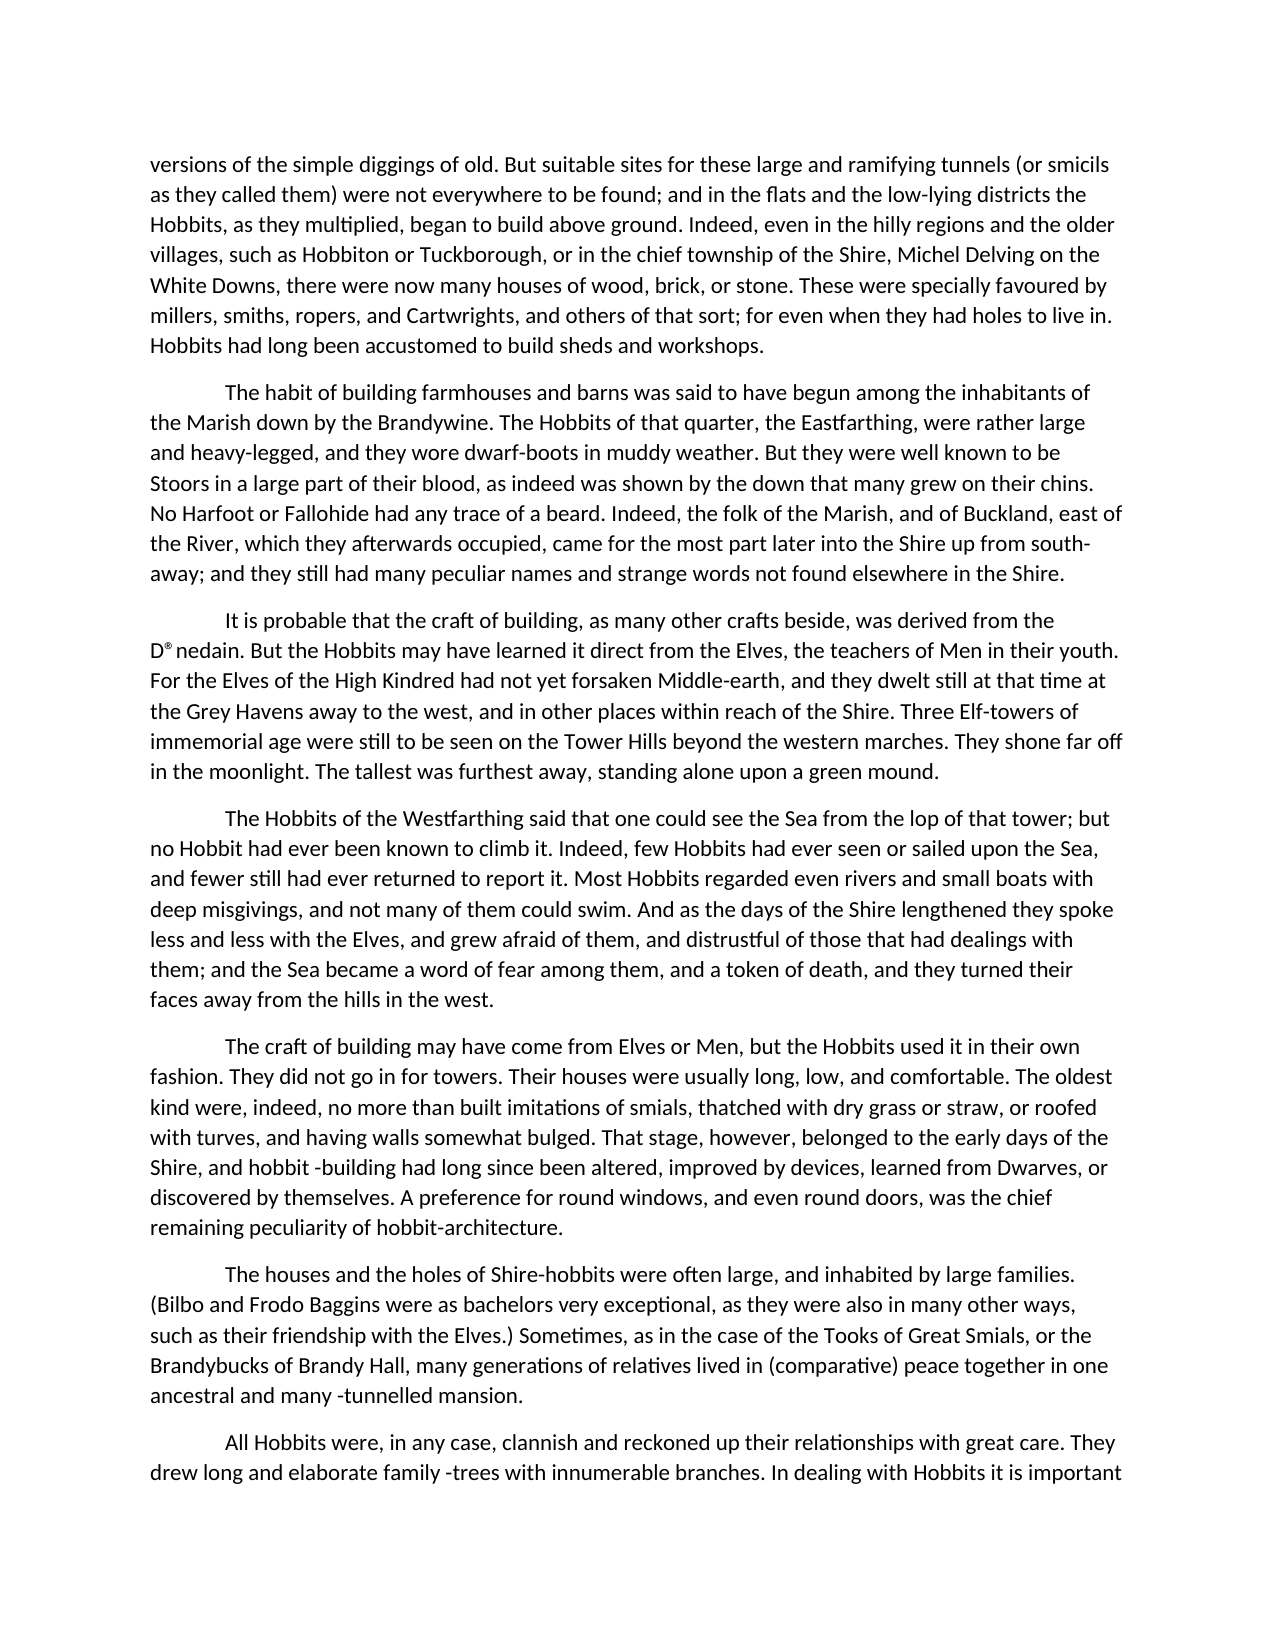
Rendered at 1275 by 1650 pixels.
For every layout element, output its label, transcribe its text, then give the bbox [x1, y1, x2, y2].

text It is probable that the craft of building, as many other crafts beside, was derived from the D®nedain. But the Hobbits may have learned it direct from the Elves, the teachers of Men in their youth. For the Elves of the High Kindred had not yet forsaken Middle-earth, and they dwelt still at that time at the Grey Havens away to the west, and in other places within reach of the Shire. Three Elf-towers of immemorial age were still to be seen on the Tower Hills beyond the western marches. They shone far off in the moonlight. The tallest was furthest away, standing alone upon a green mound. [150, 606, 1125, 785]
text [150, 1428, 1125, 1486]
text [150, 150, 1125, 359]
text The Hobbits of the Westfarthing said that one could see the Sea from the lop of that tower; but no Hobbit had ever been known to climb it. Indeed, few Hobbits had ever seen or sailed upon the Sea, and fewer still had ever returned to report it. Most Hobbits regarded even rivers and small boats with deep misgivings, and not many of them could swim. And as the days of the Shire lengthened they spoke less and less with the Elves, and grew afraid of them, and distrustful of those that had dealings with them; and the Sea became a word of fear among them, and a token of death, and they turned their faces away from the hills in the west. [150, 804, 1125, 1013]
text The houses and the holes of Shire-hobbits were often large, and inhabited by large families. (Bilbo and Frodo Baggins were as bachelors very exceptional, as they were also in many other ways, such as their friendship with the Elves.) Sometimes, as in the case of the Tooks of Great Smials, or the Brandybucks of Brandy Hall, many generations of relatives lived in (comparative) peace together in one ancestral and many -tunnelled mansion. [150, 1260, 1125, 1409]
text The habit of building farmhouses and barns was said to have begun among the inhabitants of the Marish down by the Brandywine. The Hobbits of that quarter, the Eastfarthing, were rather large and heavy-legged, and they wore dwarf-boots in muddy weather. But they were well known to be Stoors in a large part of their blood, as indeed was shown by the down that many grew on their chins. No Harfoot or Fallohide had any trace of a beard. Indeed, the folk of the Marish, and of Buckland, east of the River, which they afterwards occupied, came for the most part later into the Shire up from south-away; and they still had many peculiar names and strange words not found elsewhere in the Shire. [150, 378, 1125, 587]
text The craft of building may have come from Elves or Men, but the Hobbits used it in their own fashion. They did not go in for towers. Their houses were usually long, low, and comfortable. The oldest kind were, indeed, no more than built imitations of smials, thatched with dry grass or straw, or roofed with turves, and having walls somewhat bulged. That stage, however, belonged to the early days of the Shire, and hobbit -building had long since been altered, improved by devices, learned from Dwarves, or discovered by themselves. A preference for round windows, and even round doors, was the chief remaining peculiarity of hobbit-architecture. [150, 1032, 1125, 1242]
